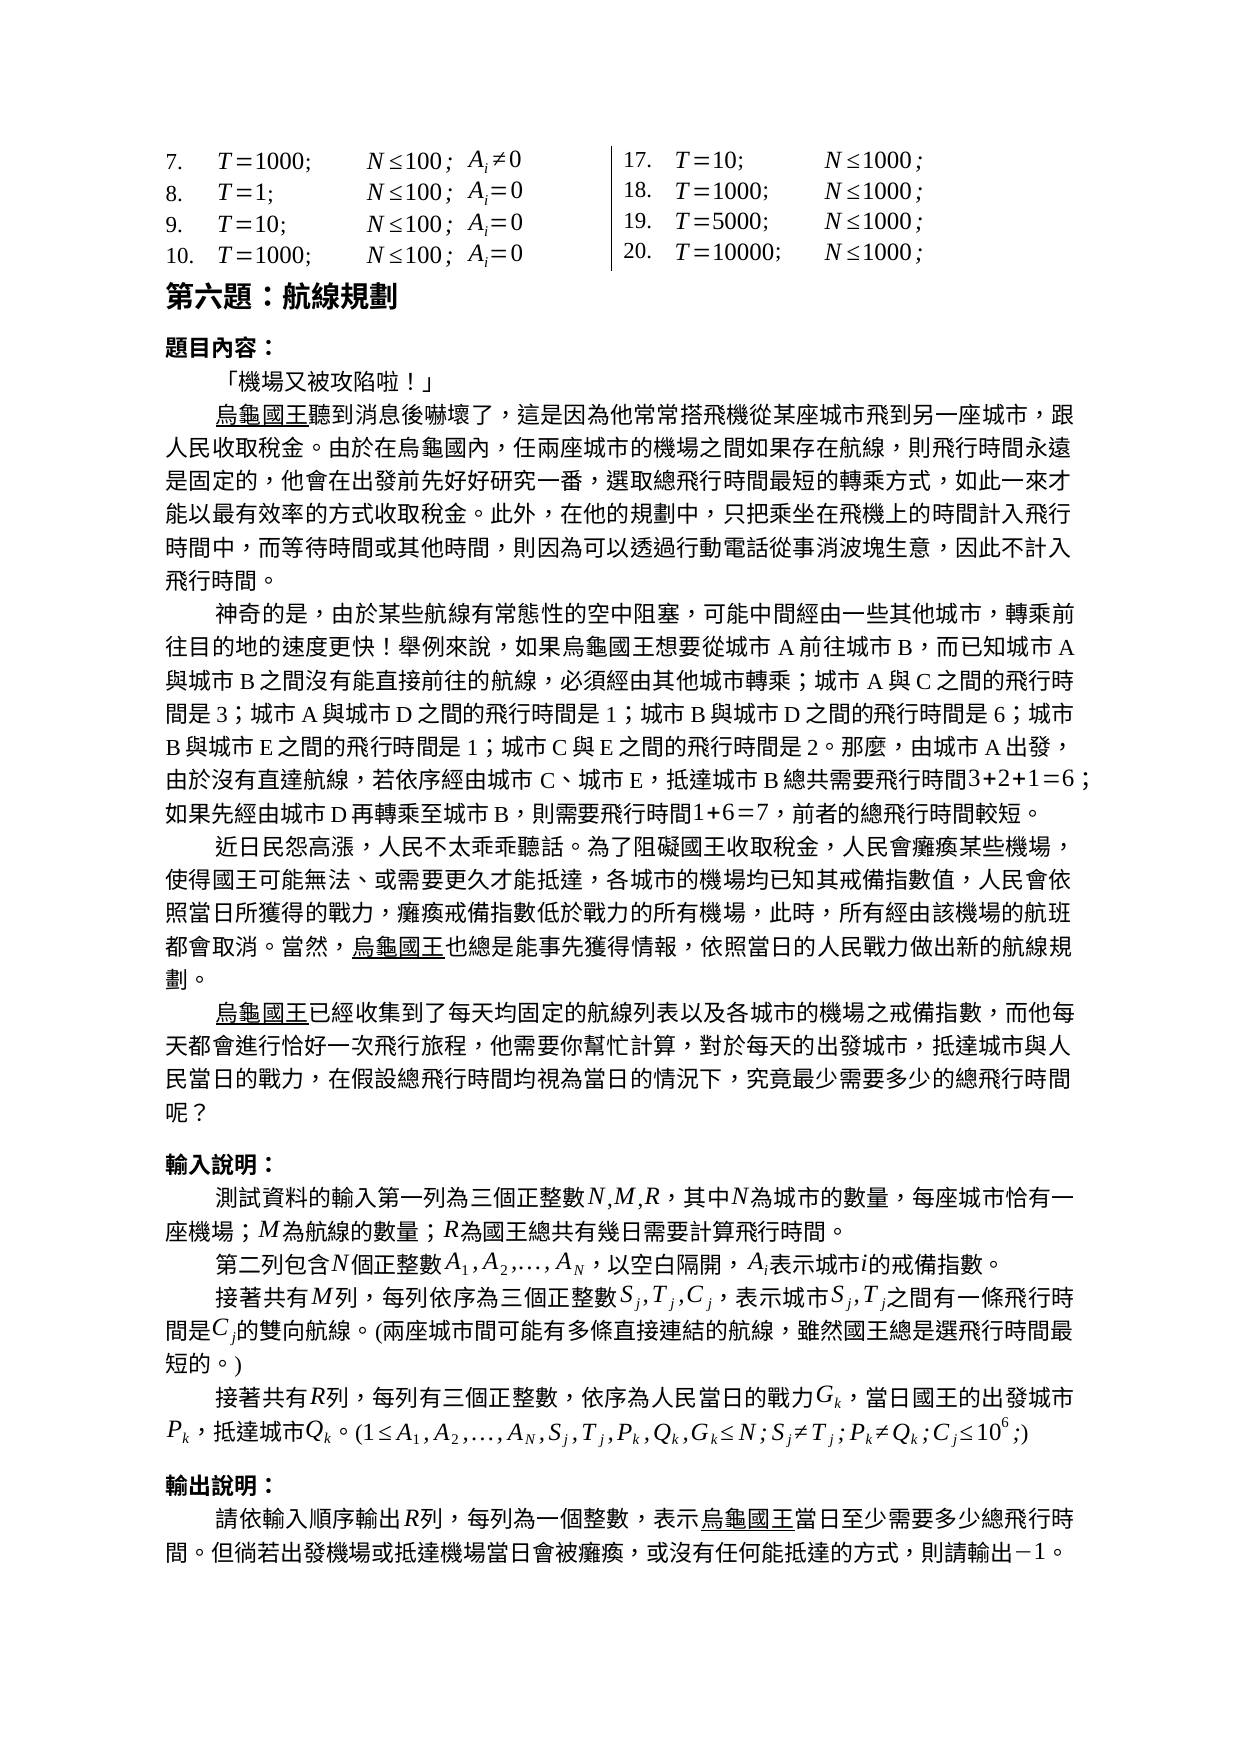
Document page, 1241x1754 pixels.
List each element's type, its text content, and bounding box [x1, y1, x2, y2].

text 神奇的是，由於某些航線有常態性的空中阻塞，可能中間經由一些其他城市，轉乘前往目的地的速度更快！舉例來說，如果烏龜國王想要從城市A前往城市B，而已知城市A與城市B之間沒有能直接前往的航線，必須經由其他城市轉乘；城市A與C之間的飛行時間是3；城市A與城市D之間的飛行時間是1；城市B與城市D之間的飛行時間是6；城市B與城市E之間的飛行時間是1；城市C與E之間的飛行時間是2。那麼，由城市A出發，由於沒有直達航線，若依序經由城市C、城市E，抵達城市B總共需要飛行時間；如果先經由城市D再轉乘至城市B，則需要飛行時間，前者的總飛行時間較短。 [165, 596, 1075, 829]
text 「機場又被攻陷啦！」 [165, 363, 1075, 397]
text 第六題：航線規劃 [165, 273, 1075, 316]
text 第二列包含個正整數，以空白隔開，表示城市的戒備指數。 [165, 1247, 1075, 1280]
text 請依輸入順序輸出列，每列為一個整數，表示烏龜國王當日至少需要多少總飛行時間。但徜若出發機場或抵達機場當日會被癱瘓，或沒有任何能抵達的方式，則請輸出。 [165, 1501, 1075, 1568]
text 烏龜國王聽到消息後嚇壞了，這是因為他常常搭飛機從某座城市飛到另一座城市，跟人民收取稅金。由於在烏龜國內，任兩座城市的機場之間如果存在航線，則飛行時間永遠是固定的，他會在出發前先好好研究一番，選取總飛行時間最短的轉乘方式，如此一來才能以最有效率的方式收取稅金。此外，在他的規劃中，只把乘坐在飛機上的時間計入飛行時間中，而等待時間或其他時間，則因為可以透過行動電話從事消波塊生意，因此不計入飛行時間。 [165, 397, 1075, 596]
table_header ; ; ; ; ; ; ; ; ; ; [612, 146, 1069, 271]
text 接著共有列，每列依序為三個正整數，表示城市之間有一條飛行時間是的雙向航線。(兩座城市間可能有多條直接連結的航線，雖然國王總是選飛行時間最短的。) [165, 1280, 1075, 1379]
text 輸出說明： [165, 1468, 1075, 1501]
text 題目內容： [165, 330, 1075, 363]
text 測試資料的輸入第一列為三個正整數,,，其中為城市的數量，每座城市恰有一座機場；為航線的數量；為國王總共有幾日需要計算飛行時間。 [165, 1180, 1075, 1247]
text 接著共有列，每列有三個正整數，依序為人民當日的戰力，當日國王的出發城市，抵達城市。() [165, 1379, 1075, 1449]
text 近日民怨高漲，人民不太乖乖聽話。為了阻礙國王收取稅金，人民會癱瘓某些機場，使得國王可能無法、或需要更久才能抵達，各城市的機場均已知其戒備指數值，人民會依照當日所獲得的戰力，癱瘓戒備指數低於戰力的所有機場，此時，所有經由該機場的航班都會取消。當然，烏龜國王也總是能事先獲得情報，依照當日的人民戰力做出新的航線規劃。 [165, 829, 1075, 995]
text 烏龜國王已經收集到了每天均固定的航線列表以及各城市的機場之戒備指數，而他每天都會進行恰好一次飛行旅程，他需要你幫忙計算，對於每天的出發城市，抵達城市與人民當日的戰力，在假設總飛行時間均視為當日的情況下，究竟最少需要多少的總飛行時間呢？ [165, 995, 1075, 1128]
table_header ; ; ; ; ; ; ; ; ; ; [154, 146, 611, 271]
text 輸入說明： [165, 1147, 1075, 1180]
